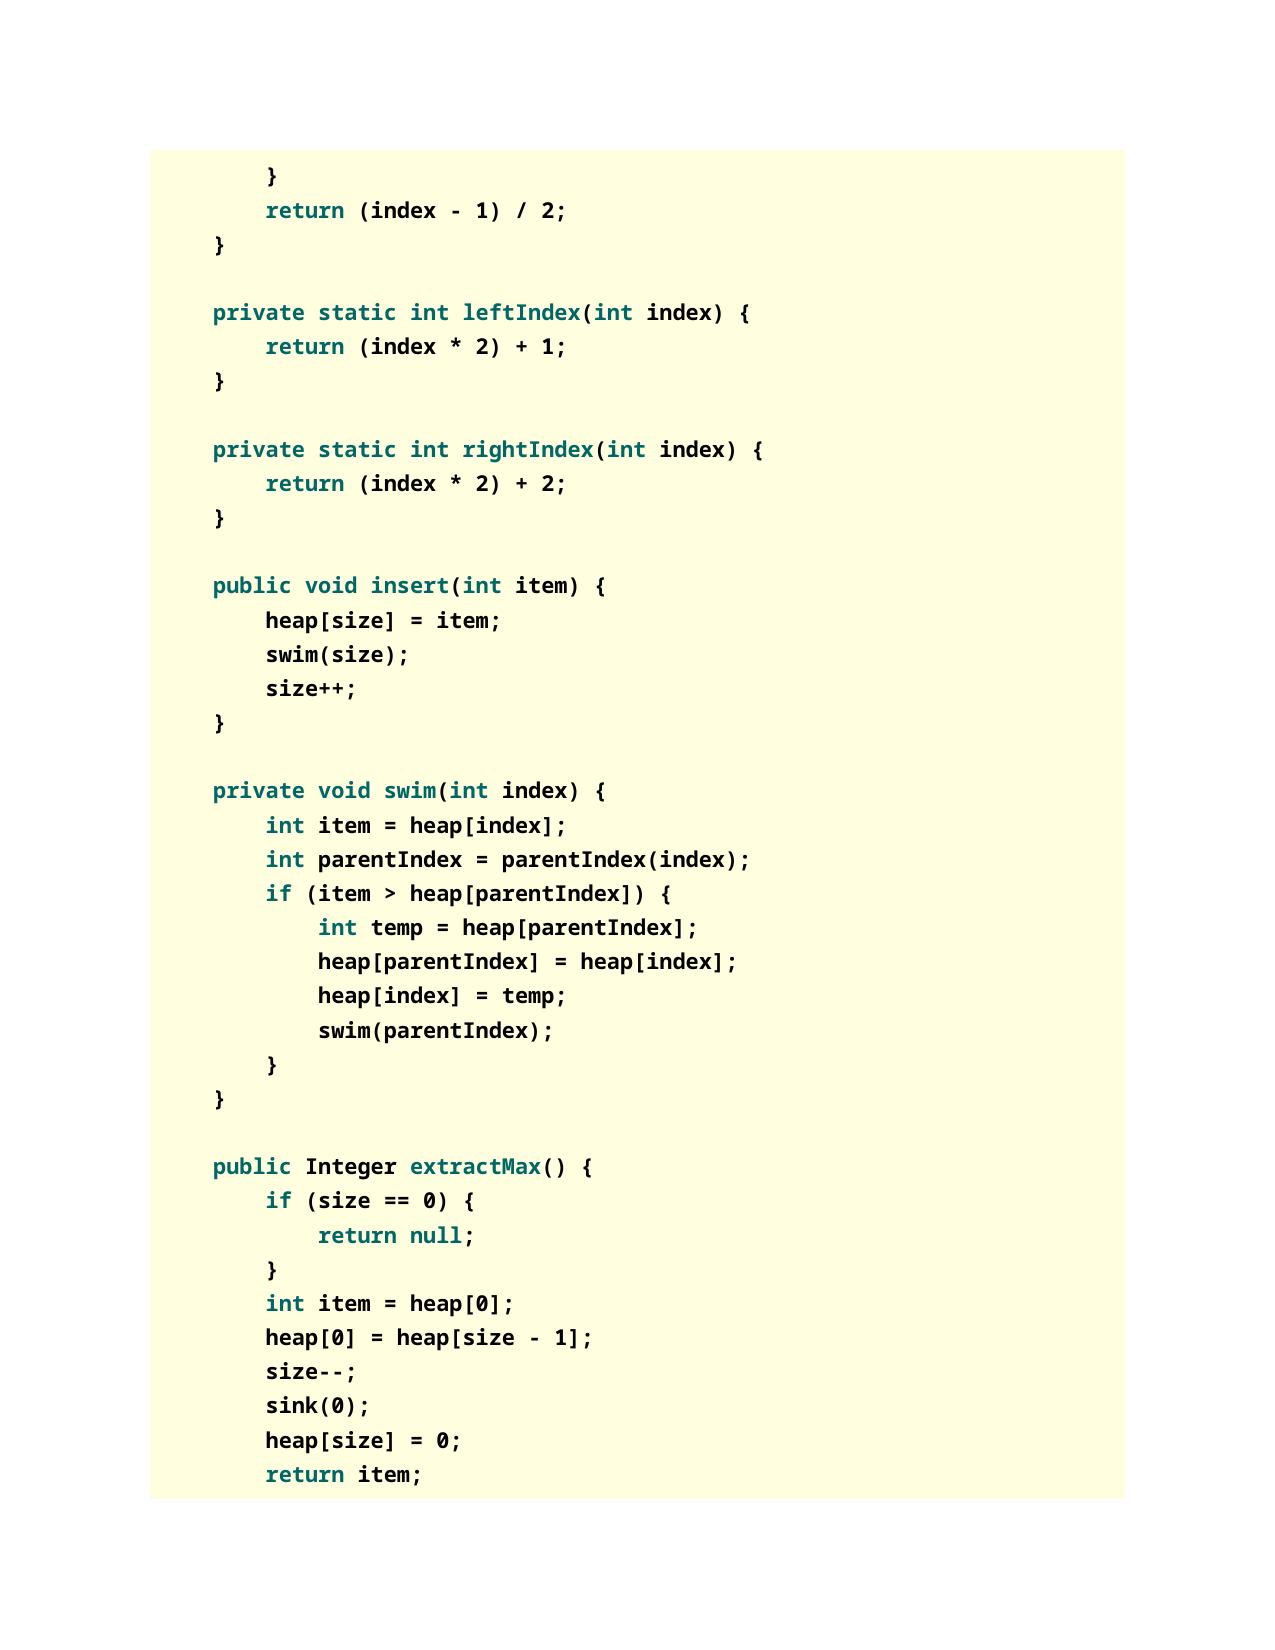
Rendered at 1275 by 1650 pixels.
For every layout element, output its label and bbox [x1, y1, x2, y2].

table_header [150, 150, 1125, 1499]
